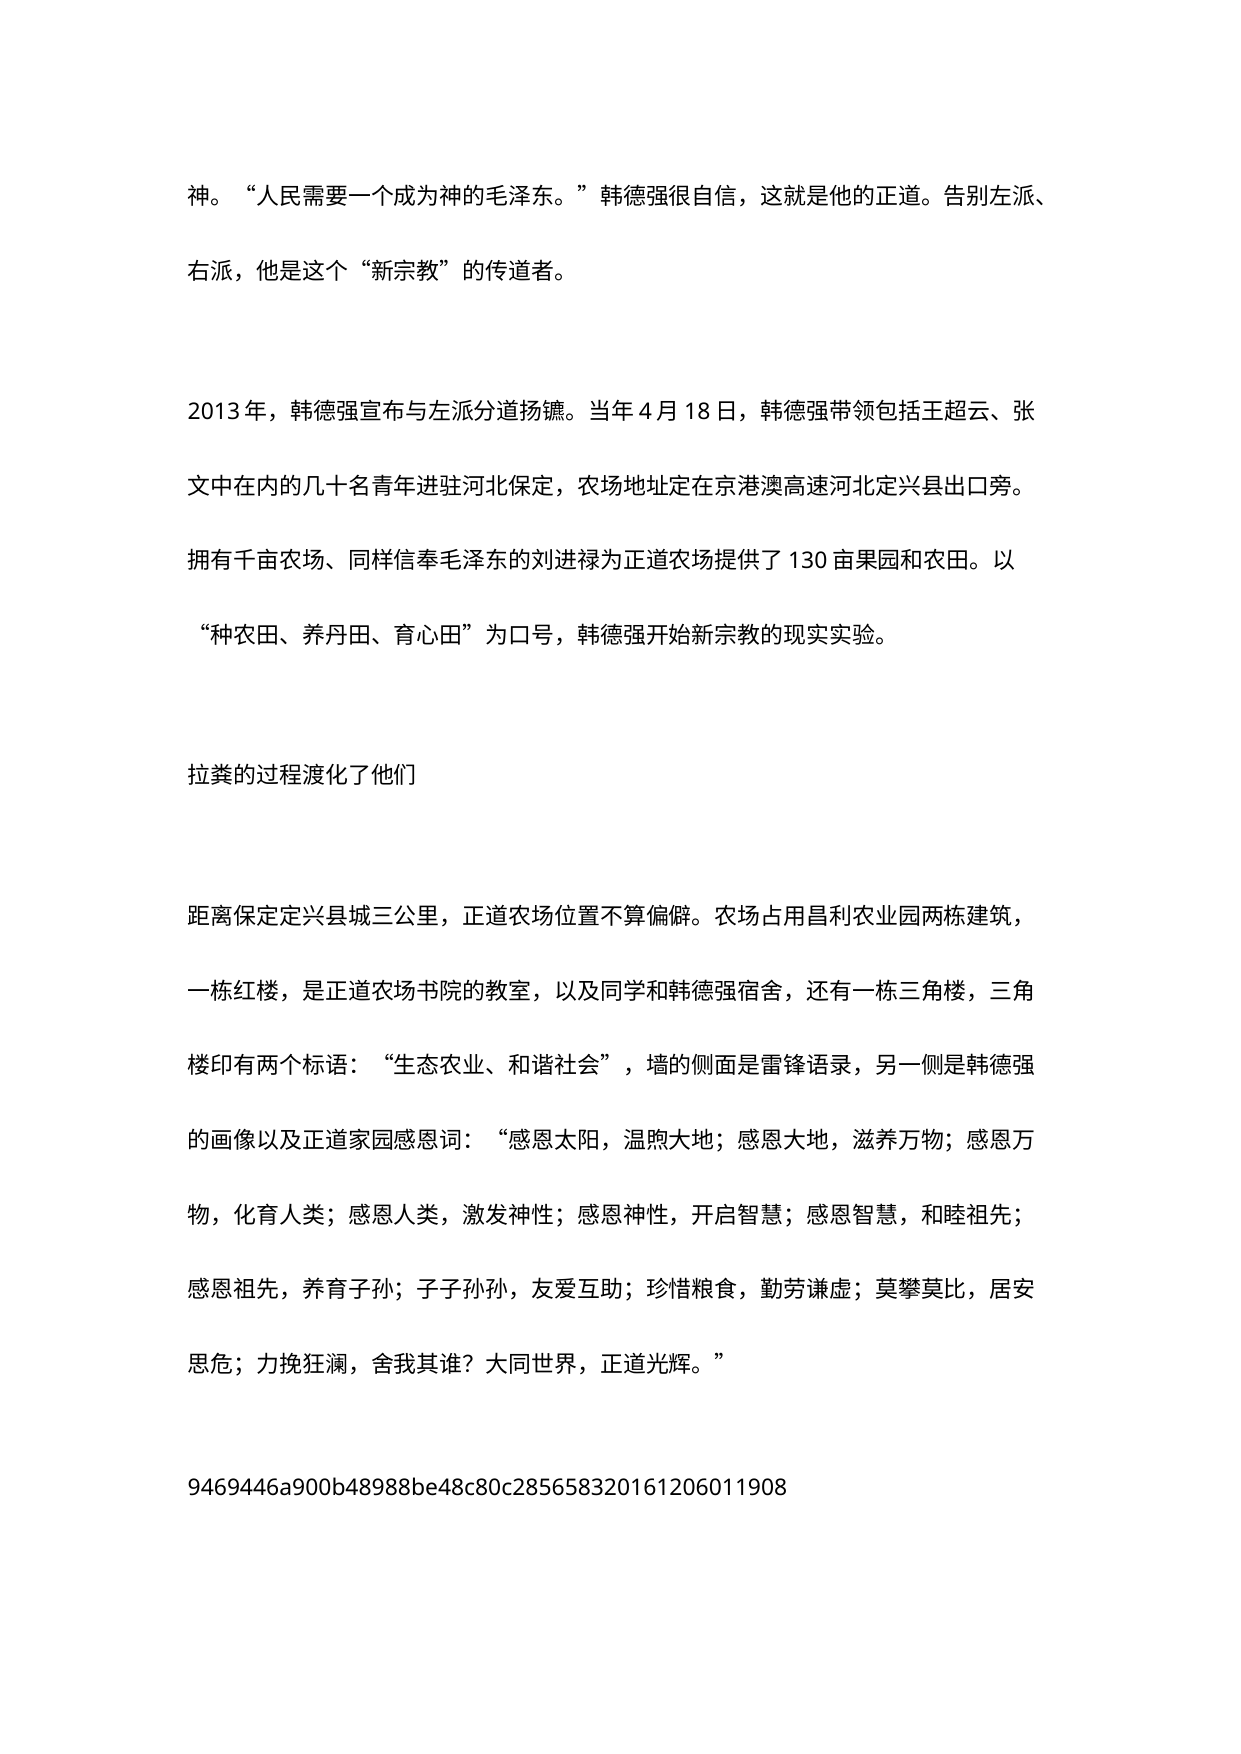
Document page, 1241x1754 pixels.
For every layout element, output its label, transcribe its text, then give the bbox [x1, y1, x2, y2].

text 拉粪的过程渡化了他们 [187, 742, 1053, 807]
text 9469446a900b48988be48c80c285658320161206011908 [187, 1471, 1053, 1503]
text 距离保定定兴县城三公里，正道农场位置不算偏僻。农场占用昌利农业园两栋建筑，一栋红楼，是正道农场书院的教室，以及同学和韩德强宿舍，还有一栋三角楼，三角楼印有两个标语：“生态农业、和谐社会”，墙的侧面是雷锋语录，另一侧是韩德强的画像以及正道家园感恩词：“感恩太阳，温煦大地；感恩大地，滋养万物；感恩万物，化育人类；感恩人类，激发神性；感恩神性，开启智慧；感恩智慧，和睦祖先；感恩祖先，养育子孙；子子孙孙，友爱互助；珍惜粮食，勤劳谦虚；莫攀莫比，居安思危；力挽狂澜，舍我其谁？大同世界，正道光辉。” [187, 882, 1053, 1395]
text 2013年，韩德强宣布与左派分道扬镳。当年4月18日，韩德强带领包括王超云、张文中在内的几十名青年进驻河北保定，农场地址定在京港澳高速河北定兴县出口旁。拥有千亩农场、同样信奉毛泽东的刘进禄为正道农场提供了130亩果园和农田。以“种农田、养丹田、育心田”为口号，韩德强开始新宗教的现实实验。 [187, 377, 1053, 666]
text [187, 162, 1053, 302]
